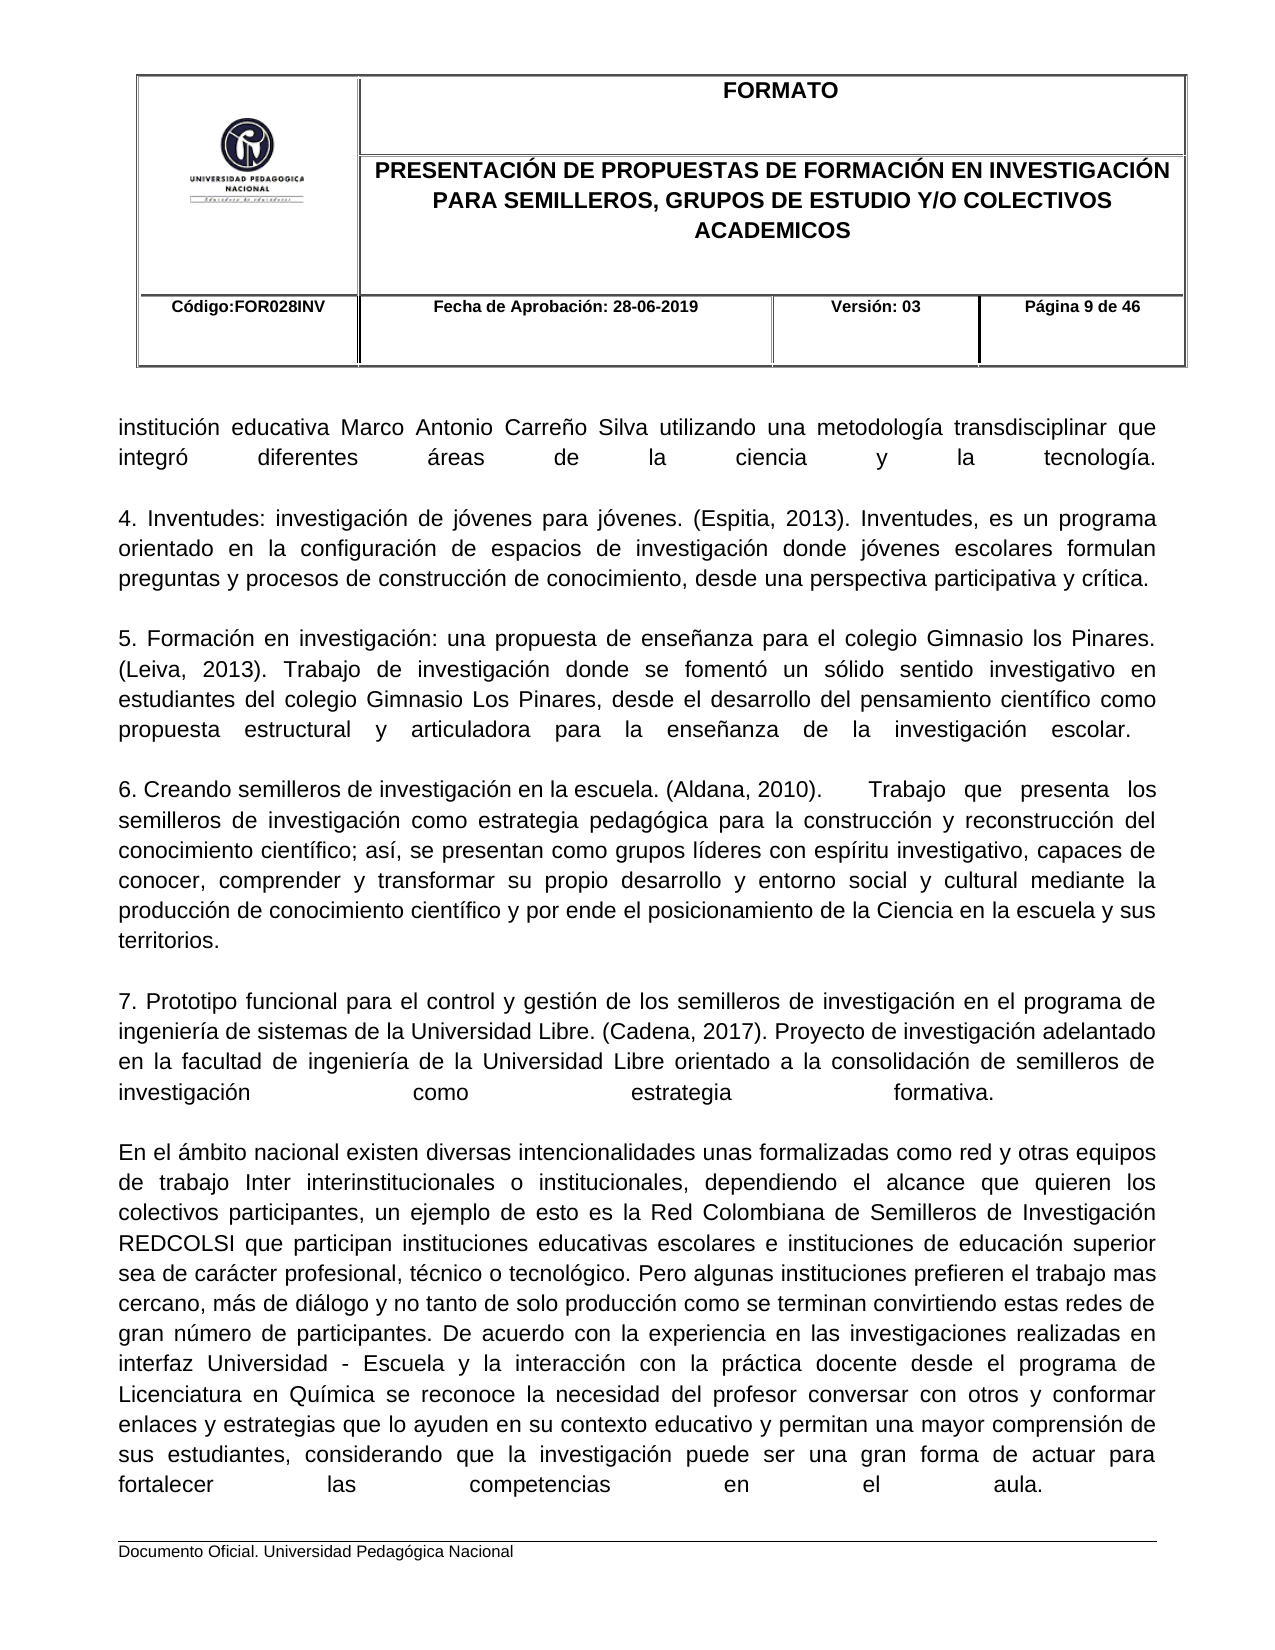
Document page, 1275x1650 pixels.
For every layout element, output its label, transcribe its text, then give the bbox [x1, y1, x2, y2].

picture [190, 118, 306, 204]
